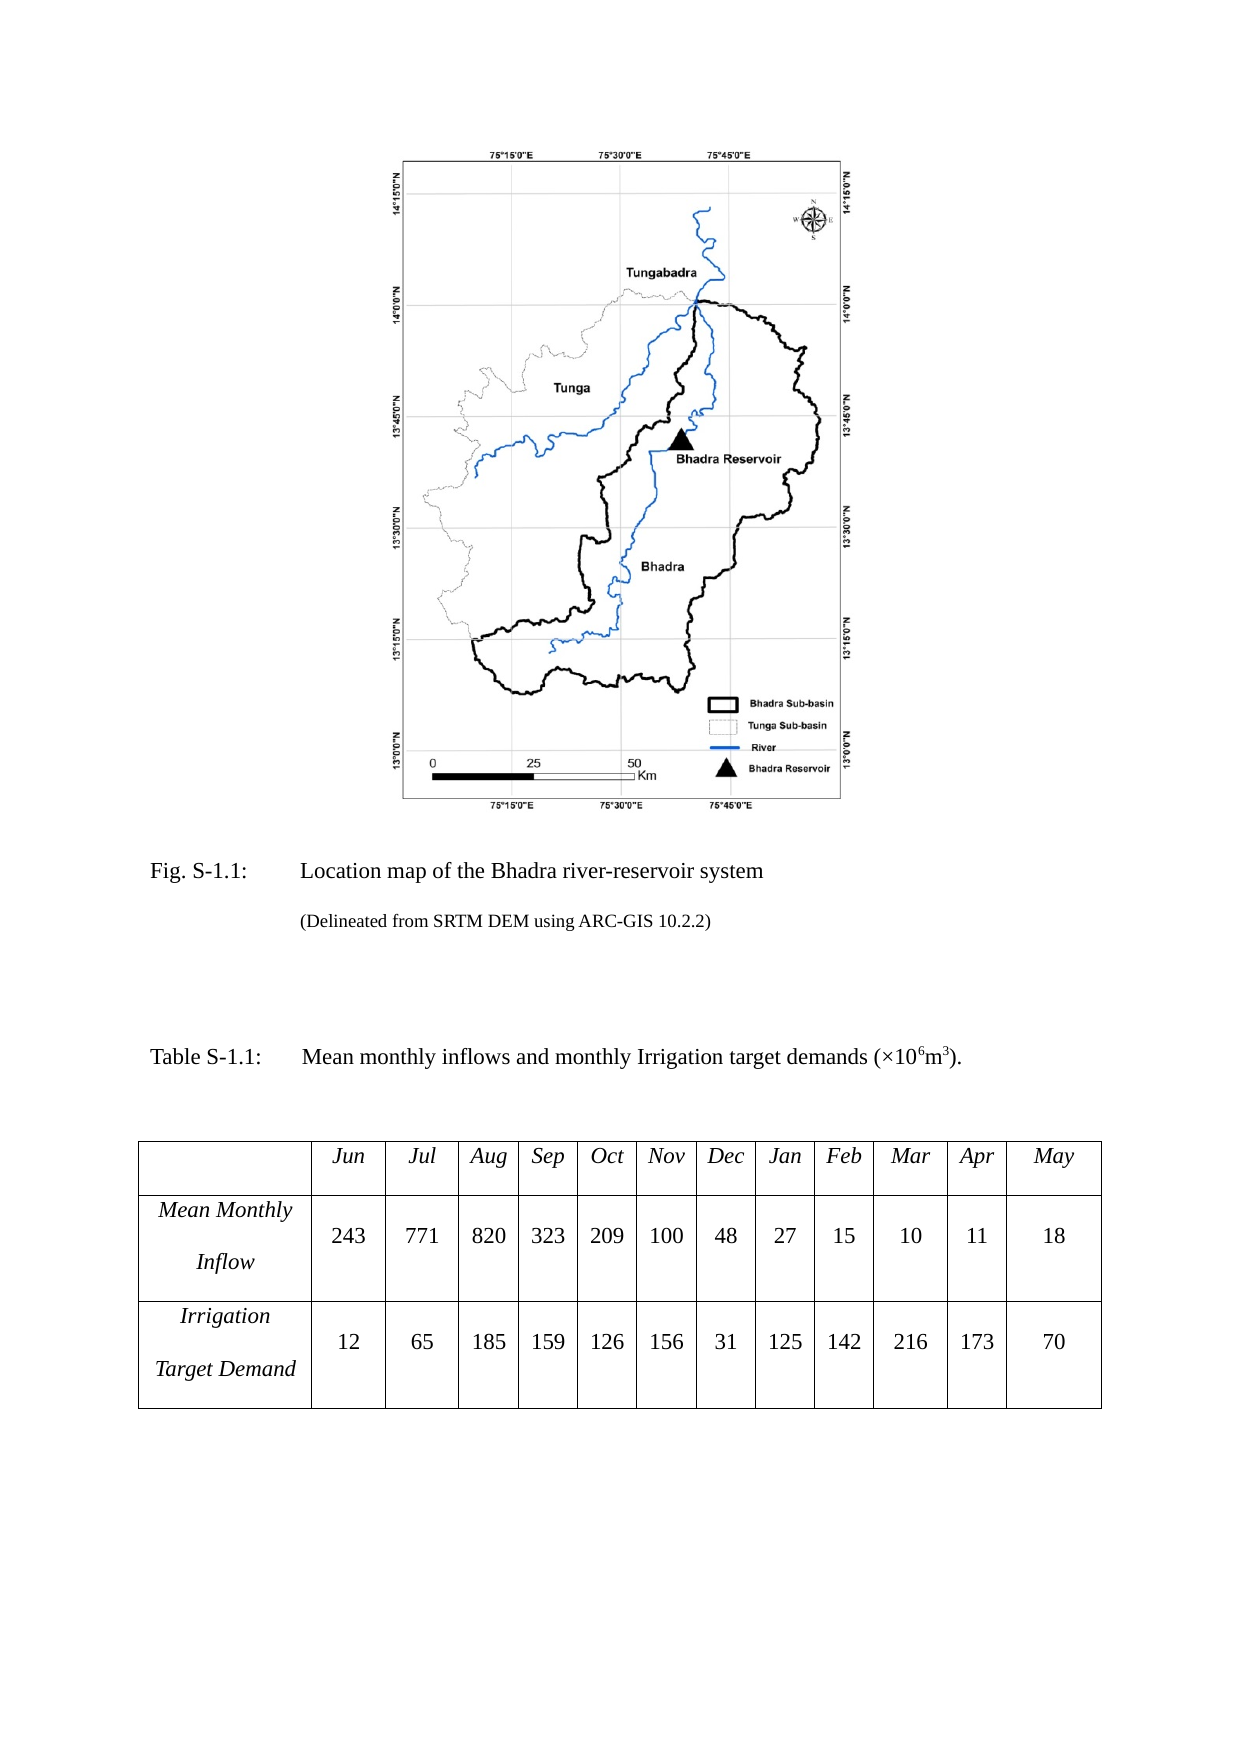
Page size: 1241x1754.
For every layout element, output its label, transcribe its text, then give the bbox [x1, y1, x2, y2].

table_header Jun [312, 1142, 385, 1195]
table_cell 100 [637, 1196, 696, 1301]
text (Delineated from SRTM DEM using ARC-GIS 10.2.2) [225, 910, 1090, 931]
table_cell 12 [312, 1302, 385, 1407]
table_cell 70 [1007, 1302, 1101, 1407]
table_cell 27 [756, 1196, 814, 1301]
table_cell 185 [459, 1302, 518, 1407]
table_header Nov [637, 1142, 696, 1195]
table_header Mar [874, 1142, 947, 1195]
table_cell 10 [874, 1196, 947, 1301]
table_cell 771 [386, 1196, 458, 1301]
picture [386, 150, 855, 813]
table_cell 323 [519, 1196, 577, 1301]
table_cell Irrigation Target Demand [139, 1302, 311, 1407]
table_cell 142 [815, 1302, 873, 1407]
table_cell 18 [1007, 1196, 1101, 1301]
table_cell 156 [637, 1302, 696, 1407]
table_header Jan [756, 1142, 814, 1195]
table_cell 243 [312, 1196, 385, 1301]
text Table S-1.1: Mean monthly inflows and monthly Irrigation target demands (×106m3). [150, 1043, 1090, 1069]
table_cell 31 [697, 1302, 755, 1407]
table_header Aug [459, 1142, 518, 1195]
table_header Jul [386, 1142, 458, 1195]
table_header Sep [519, 1142, 577, 1195]
table_cell 126 [578, 1302, 636, 1407]
table_header [139, 1142, 311, 1195]
table_header Feb [815, 1142, 873, 1195]
table_header May [1007, 1142, 1101, 1195]
table_header Dec [697, 1142, 755, 1195]
table_cell 65 [386, 1302, 458, 1407]
table_cell 15 [815, 1196, 873, 1301]
table_cell Mean Monthly Inflow [139, 1196, 311, 1301]
table_cell 820 [459, 1196, 518, 1301]
table_cell 216 [874, 1302, 947, 1407]
text Fig. S-1.1: Location map of the Bhadra river-reservoir system [150, 857, 1090, 883]
table_header Apr [948, 1142, 1006, 1195]
table_header Oct [578, 1142, 636, 1195]
table_cell 11 [948, 1196, 1006, 1301]
table_cell 125 [756, 1302, 814, 1407]
table_cell 48 [697, 1196, 755, 1301]
table_cell 209 [578, 1196, 636, 1301]
table_cell 173 [948, 1302, 1006, 1407]
table_cell 159 [519, 1302, 577, 1407]
